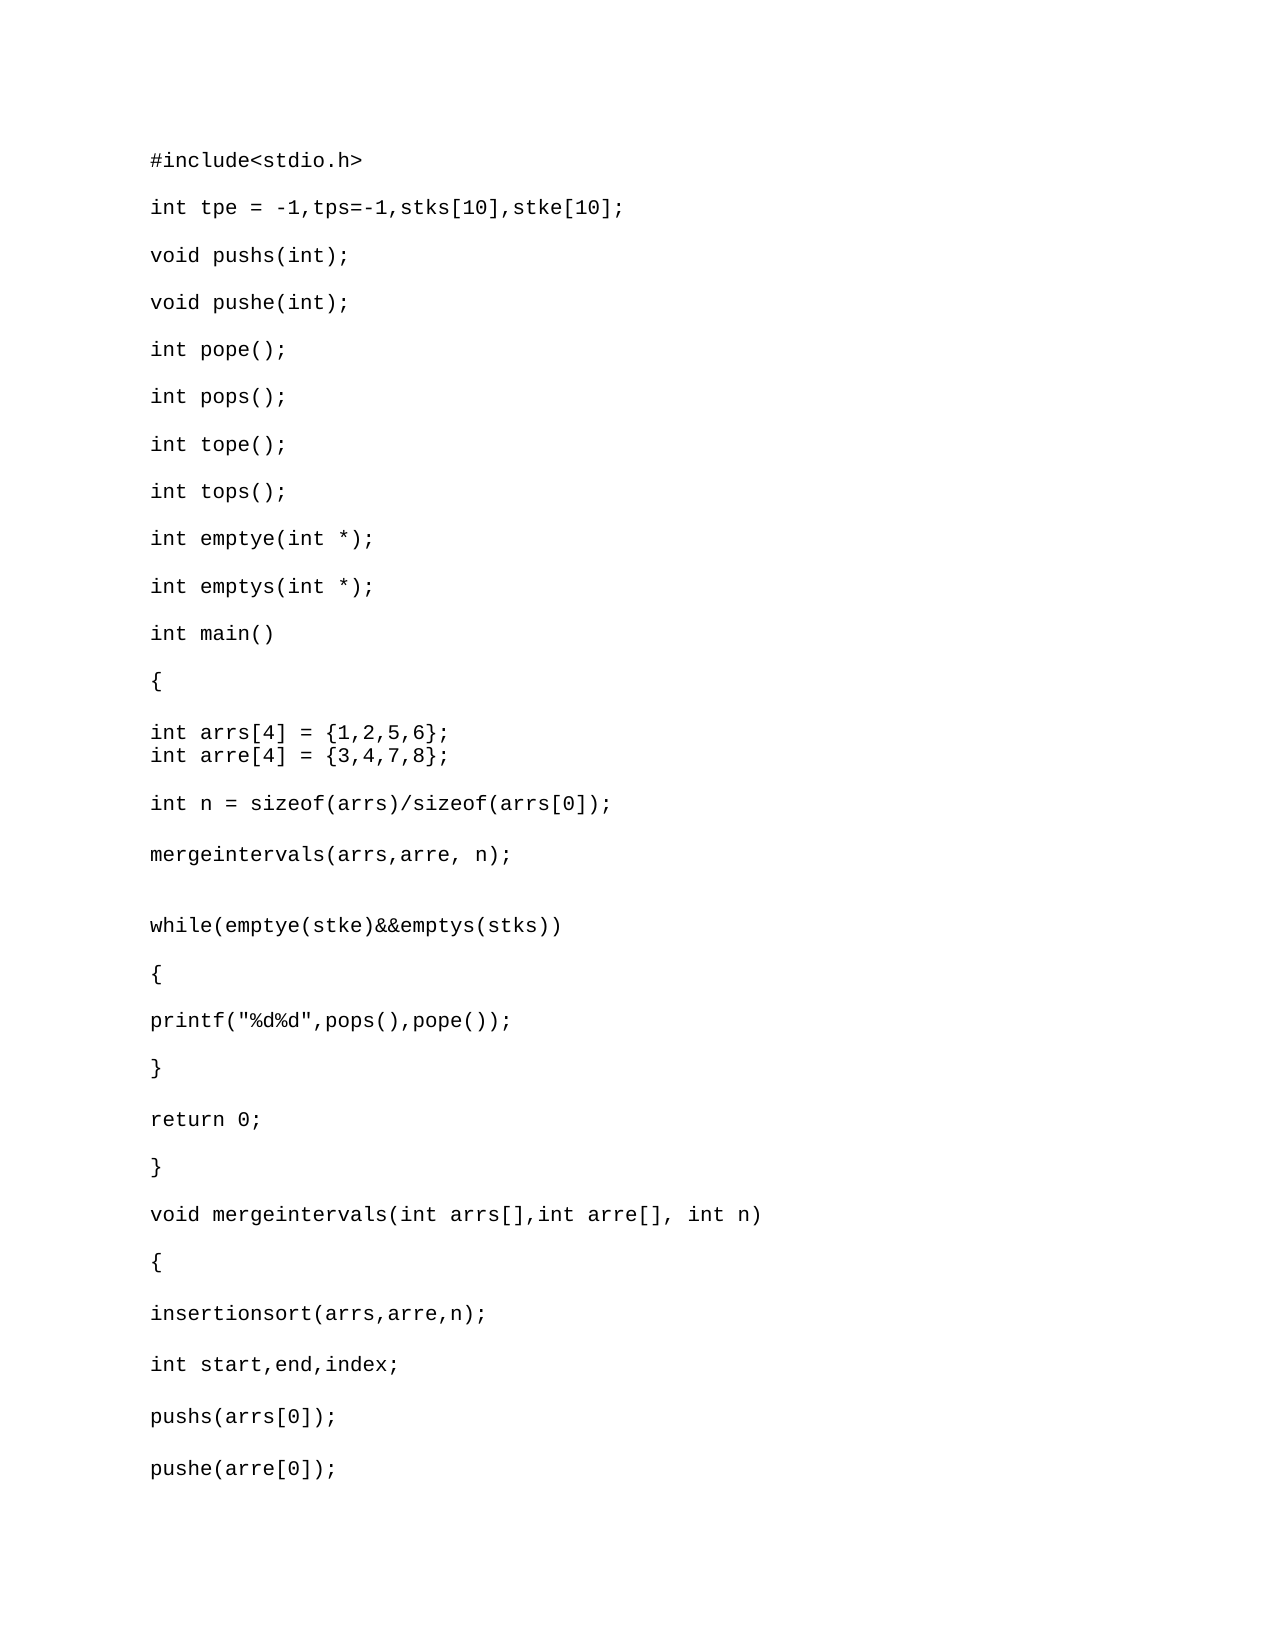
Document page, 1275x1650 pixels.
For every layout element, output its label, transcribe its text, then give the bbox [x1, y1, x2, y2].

text int tops(); [150, 481, 1125, 505]
text void pushe(int); [150, 292, 1125, 316]
text int arre[4] = {3,4,7,8}; [150, 746, 1125, 769]
text while(emptye(stke)&&emptys(stks)) [150, 915, 1125, 939]
text mergeintervals(arrs,arre, n); [150, 844, 1125, 868]
text int start,end,index; [150, 1354, 1125, 1378]
text int n = sizeof(arrs)/sizeof(arrs[0]); [150, 793, 1125, 816]
text { [150, 963, 1125, 986]
text int pops(); [150, 386, 1125, 410]
text { [150, 1251, 1125, 1274]
text { [150, 670, 1125, 694]
text return 0; [150, 1109, 1125, 1133]
text } [150, 1156, 1125, 1180]
text } [150, 1057, 1125, 1081]
text int tope(); [150, 434, 1125, 457]
text pushs(arrs[0]); [150, 1406, 1125, 1429]
text int pope(); [150, 339, 1125, 363]
text pushe(arre[0]); [150, 1457, 1125, 1481]
text insertionsort(arrs,arre,n); [150, 1302, 1125, 1326]
text void pushs(int); [150, 244, 1125, 268]
text printf("%d%d",pops(),pope()); [150, 1010, 1125, 1034]
text #include<stdio.h> [150, 150, 1125, 174]
text int arrs[4] = {1,2,5,6}; [150, 722, 1125, 746]
text int emptys(int *); [150, 576, 1125, 599]
text int tpe = -1,tps=-1,stks[10],stke[10]; [150, 197, 1125, 221]
text int emptye(int *); [150, 528, 1125, 552]
text int main() [150, 623, 1125, 647]
text void mergeintervals(int arrs[],int arre[], int n) [150, 1203, 1125, 1227]
